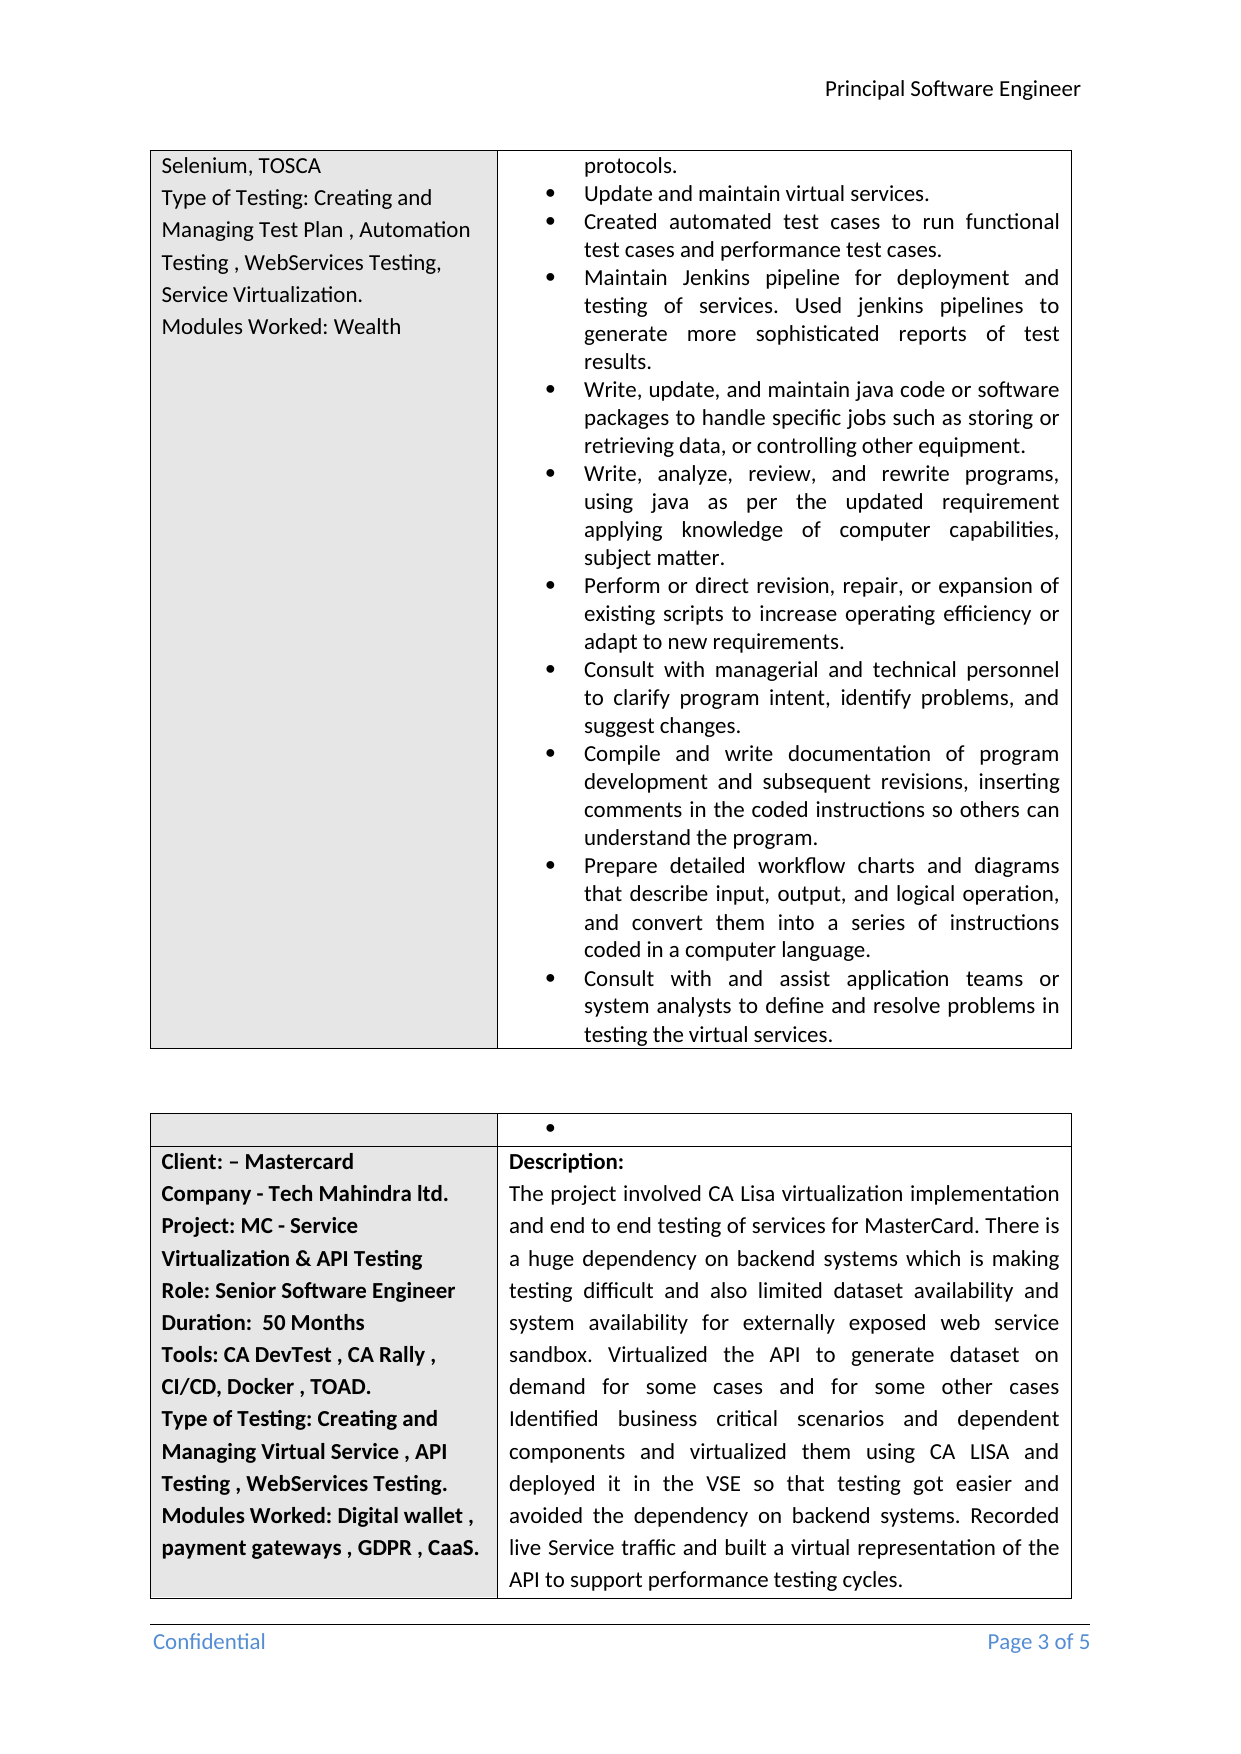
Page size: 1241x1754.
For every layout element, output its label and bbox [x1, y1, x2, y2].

table_header [151, 1114, 497, 1146]
table_header [151, 151, 497, 1048]
table_header [498, 151, 1071, 1048]
table_cell [498, 1147, 1071, 1597]
table_header [498, 1114, 1071, 1146]
table_cell [151, 1147, 497, 1597]
